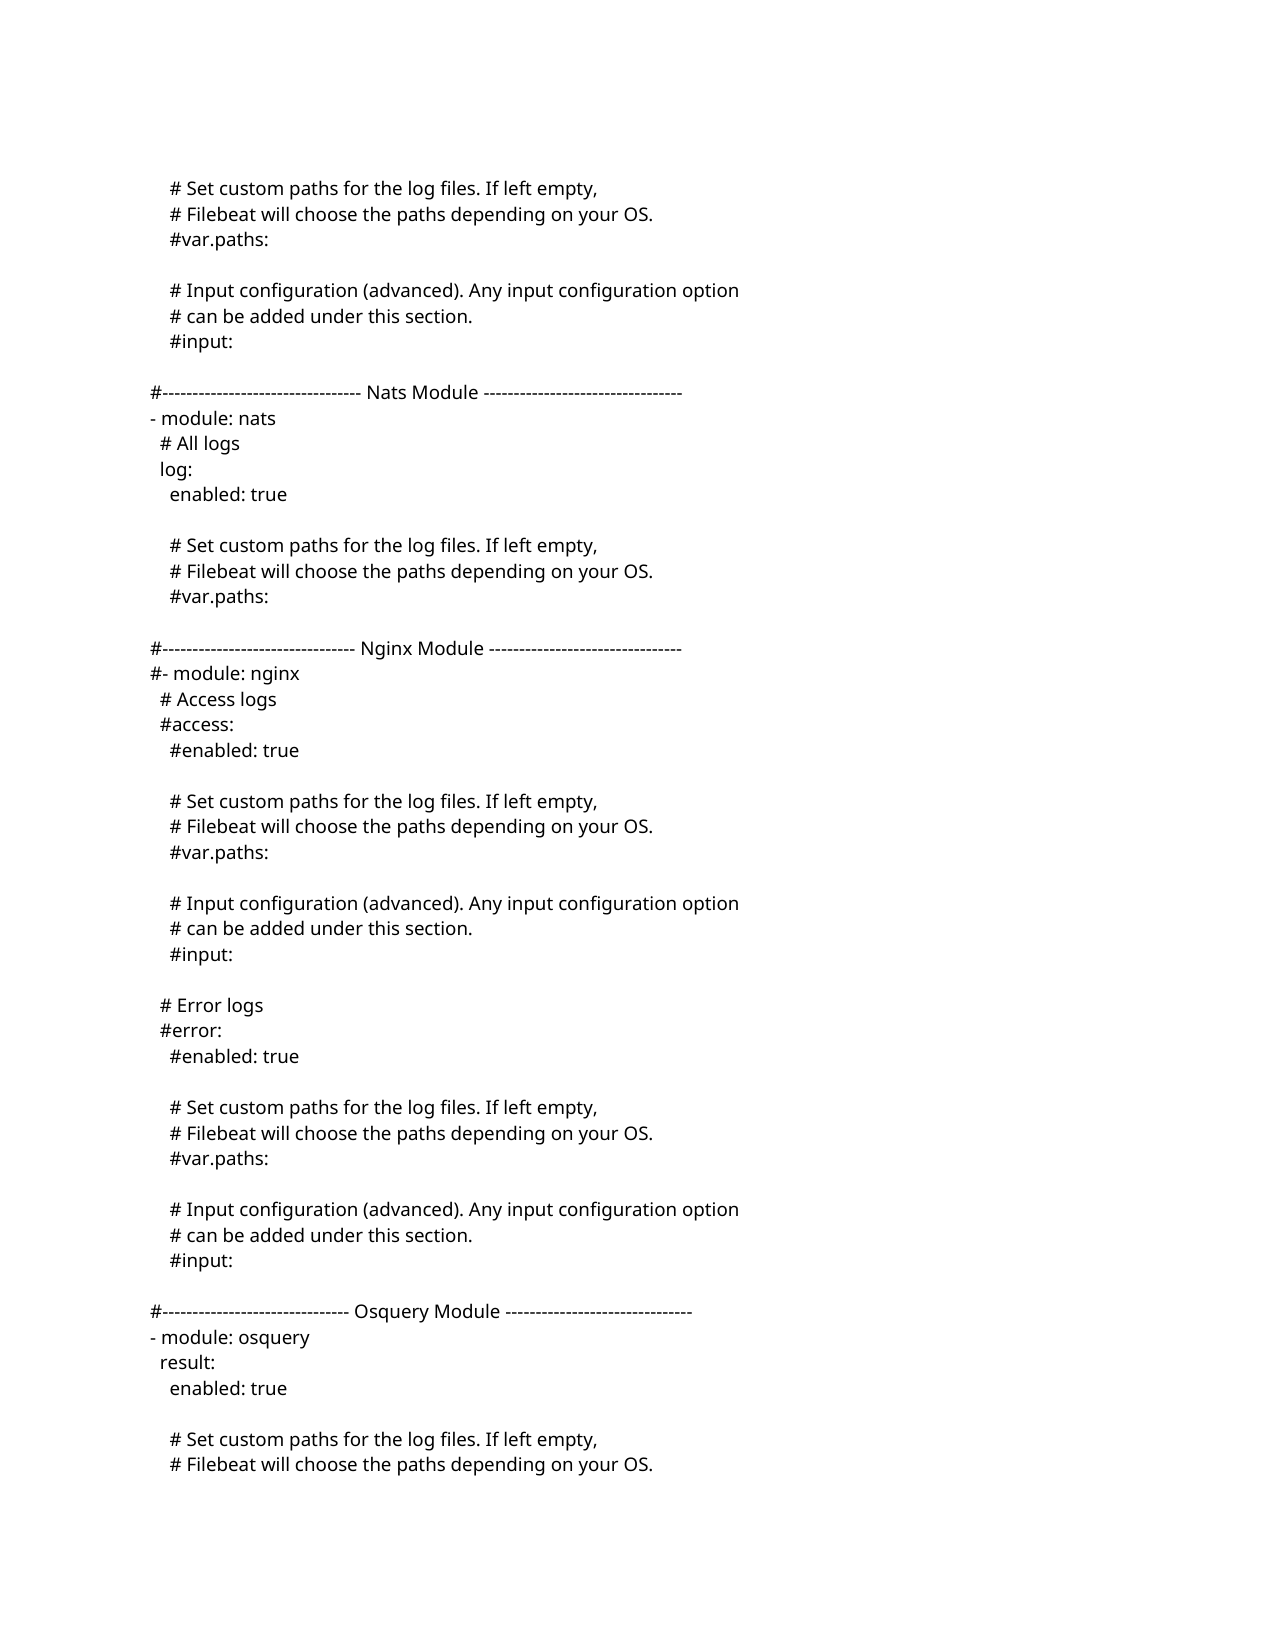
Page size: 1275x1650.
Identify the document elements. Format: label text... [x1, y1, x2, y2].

text # Input configuration (advanced). Any input configuration option [150, 890, 1125, 916]
text # Set custom paths for the log files. If left empty, [150, 1094, 1125, 1120]
text #input: [150, 329, 1125, 354]
text # Set custom paths for the log files. If left empty, [150, 176, 1125, 201]
text # Set custom paths for the log files. If left empty, [150, 788, 1125, 813]
text #var.paths: [150, 839, 1125, 864]
text # Input configuration (advanced). Any input configuration option [150, 1196, 1125, 1222]
text # Filebeat will choose the paths depending on your OS. [150, 813, 1125, 839]
text # Error logs [150, 992, 1125, 1018]
text # Access logs [150, 686, 1125, 711]
text - module: nats [150, 405, 1125, 431]
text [150, 201, 1125, 227]
text # Filebeat will choose the paths depending on your OS. [150, 558, 1125, 584]
text #enabled: true [150, 1043, 1125, 1069]
text #var.paths: [150, 1145, 1125, 1171]
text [150, 278, 1125, 303]
text #var.paths: [150, 584, 1125, 609]
text enabled: true [150, 1375, 1125, 1401]
text result: [150, 1349, 1125, 1375]
text #error: [150, 1018, 1125, 1043]
text log: [150, 456, 1125, 482]
text # All logs [150, 431, 1125, 456]
text # Set custom paths for the log files. If left empty, [150, 1426, 1125, 1452]
text #var.paths: [150, 227, 1125, 252]
text # can be added under this section. [150, 1222, 1125, 1247]
text # Filebeat will choose the paths depending on your OS. [150, 1452, 1125, 1477]
text #-------------------------------- Nginx Module -------------------------------- [150, 635, 1125, 660]
text #access: [150, 711, 1125, 737]
text #--------------------------------- Nats Module --------------------------------- [150, 380, 1125, 405]
text # can be added under this section. [150, 303, 1125, 329]
text enabled: true [150, 482, 1125, 507]
text #input: [150, 941, 1125, 967]
text # can be added under this section. [150, 916, 1125, 941]
text # Filebeat will choose the paths depending on your OS. [150, 1120, 1125, 1145]
text # Set custom paths for the log files. If left empty, [150, 533, 1125, 558]
text #------------------------------- Osquery Module ------------------------------- [150, 1298, 1125, 1324]
text - module: osquery [150, 1324, 1125, 1349]
text #- module: nginx [150, 660, 1125, 686]
text #enabled: true [150, 737, 1125, 762]
text #input: [150, 1247, 1125, 1273]
